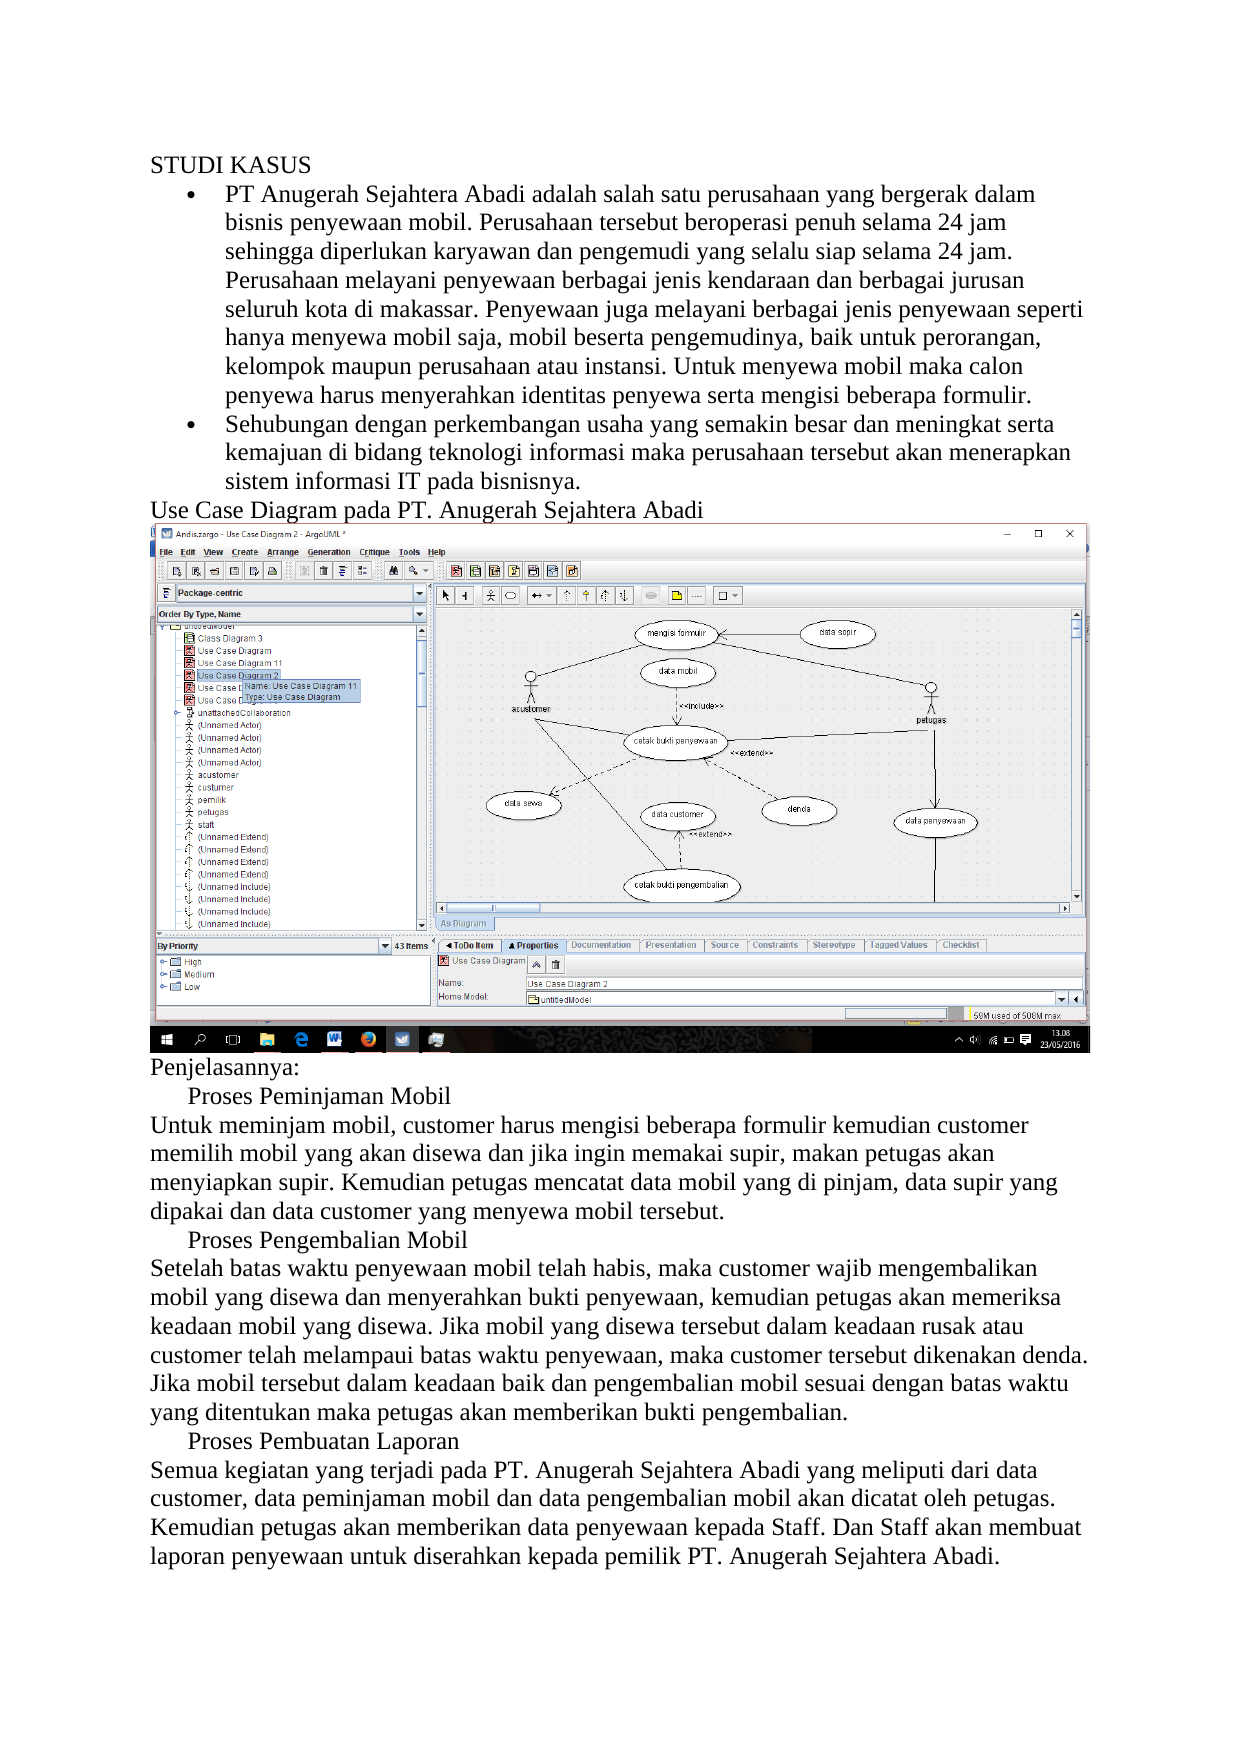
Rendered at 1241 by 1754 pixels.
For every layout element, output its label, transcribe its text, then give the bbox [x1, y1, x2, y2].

text Untuk meminjam mobil, customer harus mengisi beberapa formulir kemudian customer memilih mobil yang akan disewa dan jika ingin memakai supir, makan petugas akan menyiapkan supir. Kemudian petugas mencatat data mobil yang di pinjam, data supir yang dipakai dan data customer yang menyewa mobil tersebut. [150, 1110, 1090, 1225]
list PT Anugerah Sejahtera Abadi adalah salah satu perusahaan yang bergerak dalam bisnis penyewaan mobil. Perusahaan tersebut beroperasi penuh selama 24 jam sehingga diperlukan karyawan dan pengemudi yang selalu siap selama 24 jam. Perusahaan melayani penyewaan berbagai jenis kendaraan dan berbagai jurusan seluruh kota di makassar. Penyewaan juga melayani berbagai jenis penyewaan seperti hanya menyewa mobil saja, mobil beserta pengemudinya, baik untuk perorangan, kelompok maupun perusahaan atau instansi. Untuk menyewa mobil maka calon penyewa harus menyerahkan identitas penyewa serta mengisi beberapa formulir. [187, 179, 1090, 409]
text Setelah batas waktu penyewaan mobil telah habis, maka customer wajib mengembalikan mobil yang disewa dan menyerahkan bukti penyewaan, kemudian petugas akan memeriksa keadaan mobil yang disewa. Jika mobil yang disewa tersebut dalam keadaan rusak atau customer telah melampaui batas waktu penyewaan, maka customer tersebut dikenakan denda. Jika mobil tersebut dalam keadaan baik dan pengembalian mobil sesuai dengan batas waktu yang ditentukan maka petugas akan memberikan bukti pengembalian. [150, 1253, 1090, 1426]
text Proses Pembuatan Laporan [150, 1426, 1090, 1455]
text Proses Pengembalian Mobil [187, 1225, 1090, 1253]
text Proses Peminjaman Mobil [187, 1081, 1090, 1110]
text Penjelasannya: [150, 1053, 1090, 1081]
text STUDI KASUS [150, 150, 1090, 179]
list Sehubungan dengan perkembangan usaha yang semakin besar dan meningkat serta kemajuan di bidang teknologi informasi maka perusahaan tersebut akan menerapkan sistem informasi IT pada bisnisnya. [187, 409, 1090, 495]
picture [150, 523, 1091, 1053]
text Semua kegiatan yang terjadi pada PT. Anugerah Sejahtera Abadi yang meliputi dari data customer, data peminjaman mobil dan data pengembalian mobil akan dicatat oleh petugas. Kemudian petugas akan memberikan data penyewaan kepada Staff. Dan Staff akan membuat laporan penyewaan untuk diserahkan kepada pemilik PT. Anugerah Sejahtera Abadi. [150, 1455, 1090, 1570]
text Use Case Diagram pada PT. Anugerah Sejahtera Abadi [150, 495, 1090, 523]
